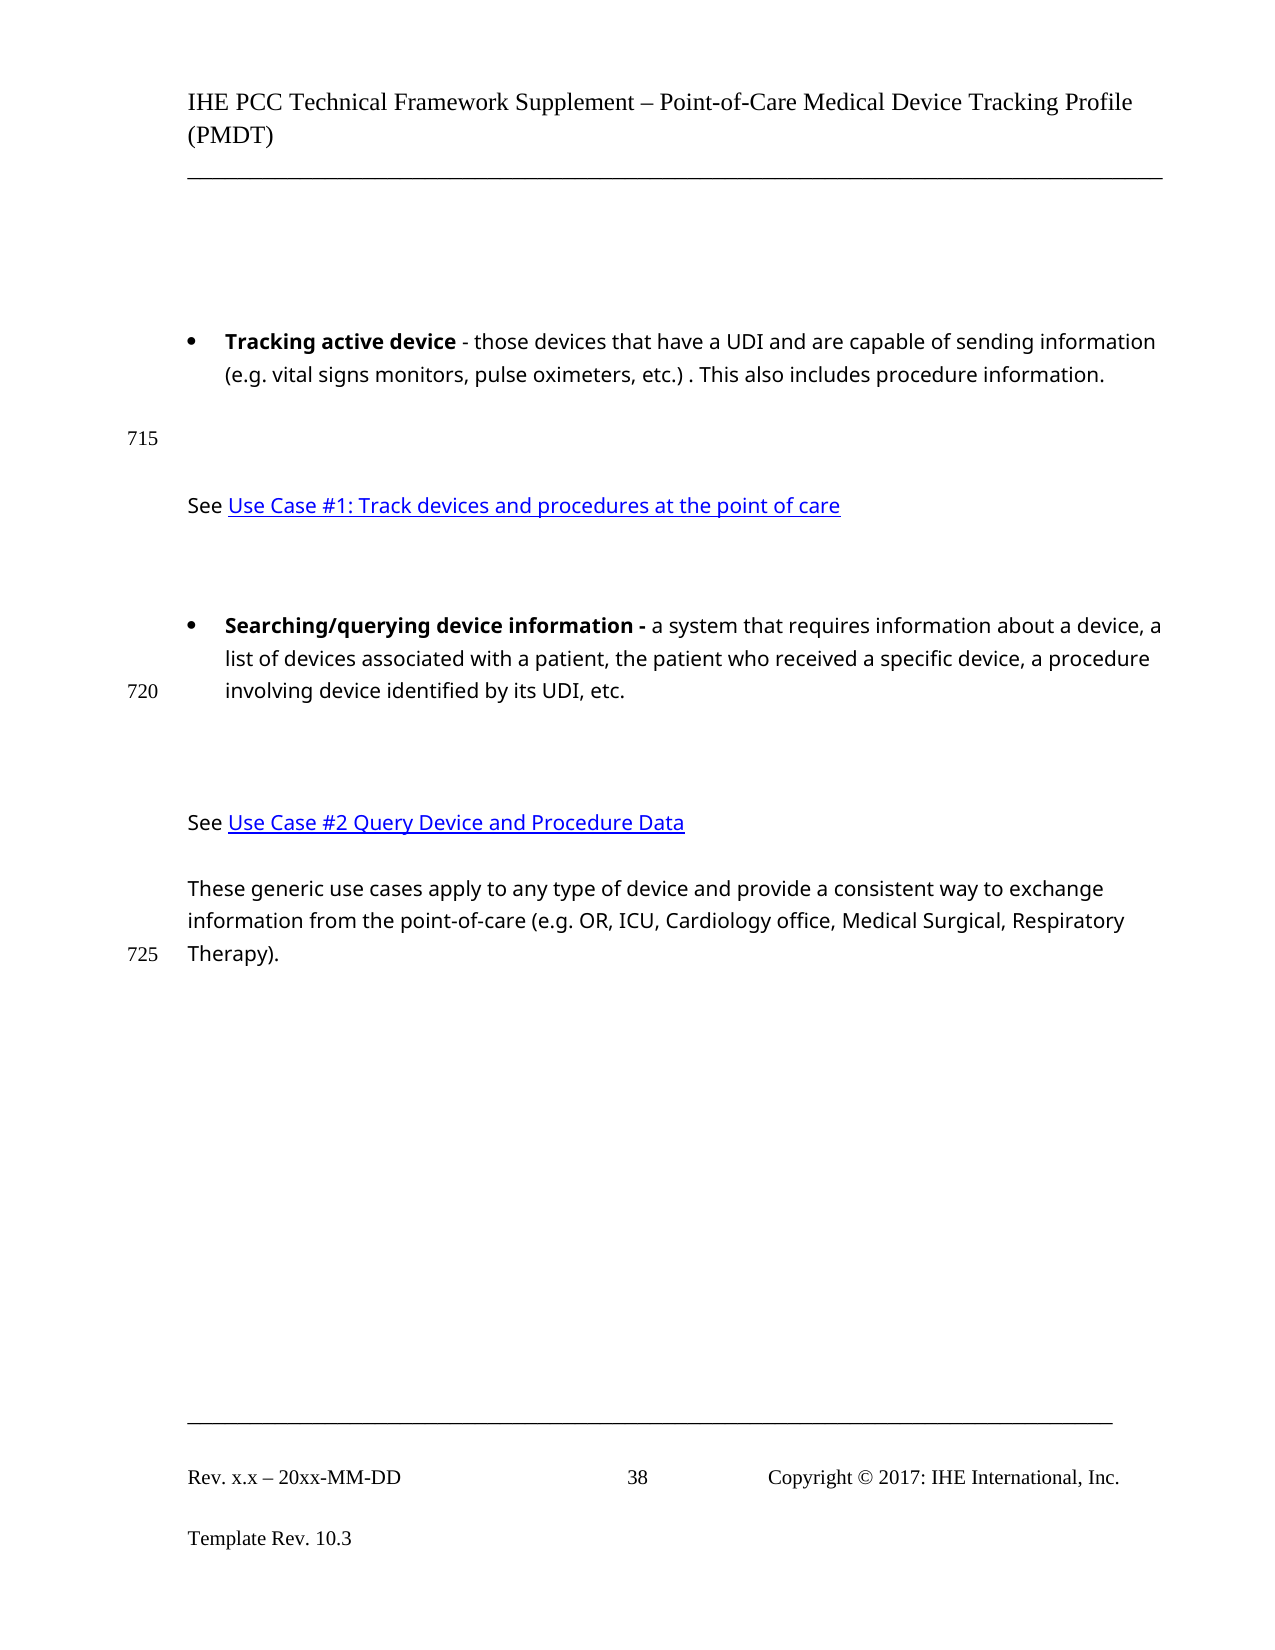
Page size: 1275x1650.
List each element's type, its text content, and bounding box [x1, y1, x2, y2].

text See Use Case #2 Query Device and Procedure Data [187, 808, 1162, 837]
list Searching/querying device information - a system that requires information about a device, a list of devices associated with a patient, the patient who received a specific device, a procedure involving device identified by its UDI, etc. [187, 611, 1162, 705]
text See Use Case #1: Track devices and procedures at the point of care [187, 492, 1162, 520]
text These generic use cases apply to any type of device and provide a consistent way to exchange information from the point-of-care (e.g. OR, ICU, Cardiology office, Medical Surgical, Respiratory Therapy). [187, 874, 1162, 968]
list Tracking active device - those devices that have a UDI and are capable of sending information (e.g. vital signs monitors, pulse oximeters, etc.) . This also includes procedure information. [187, 327, 1162, 388]
